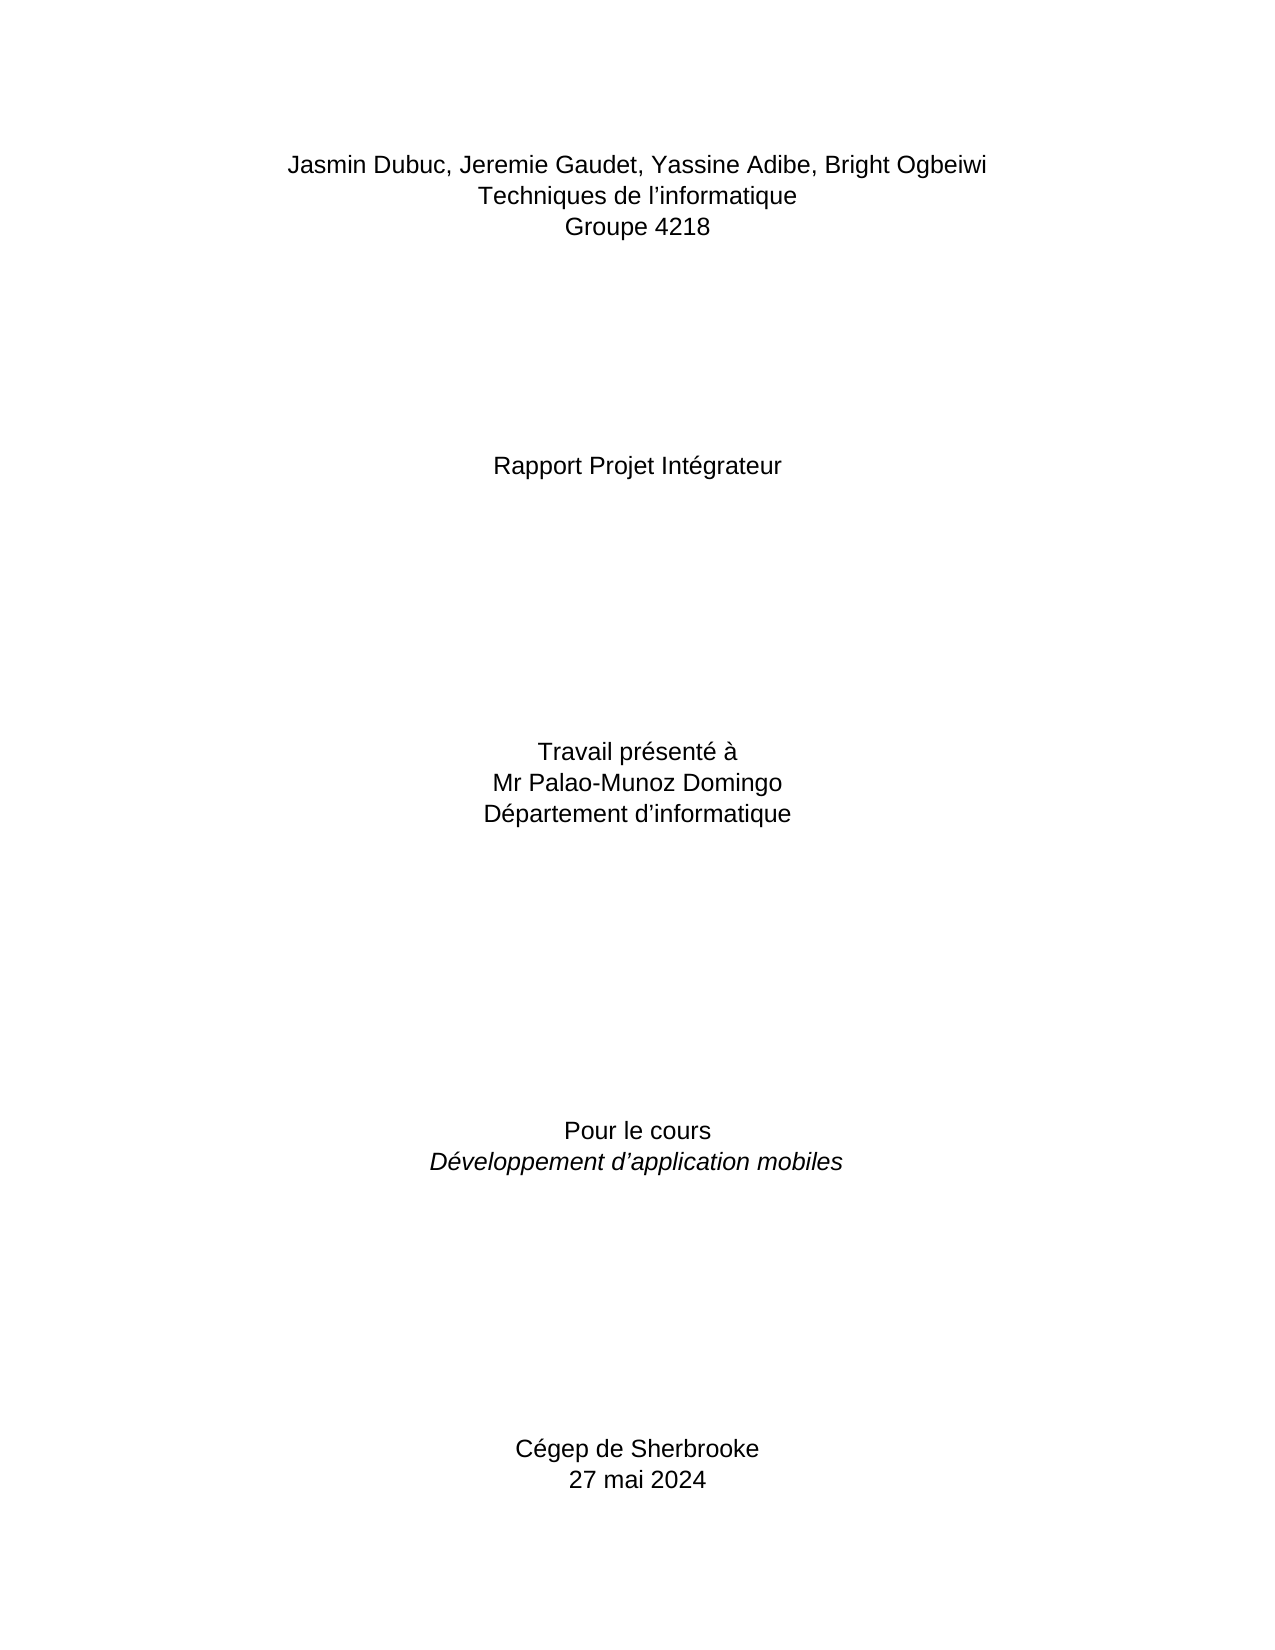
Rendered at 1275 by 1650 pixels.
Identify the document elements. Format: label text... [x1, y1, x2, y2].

text Cégep de Sherbrooke 27 mai 2024 [150, 1433, 1125, 1493]
text Travail présenté à Mr Palao-Munoz Domingo Département d’informatique [150, 737, 1125, 828]
text Rapport Projet Intégrateur [150, 451, 1125, 479]
text Jasmin Dubuc, Jeremie Gaudet, Yassine Adibe, Bright Ogbeiwi Techniques de l’informatique Groupe 4218 [150, 150, 1125, 241]
text Pour le cours Développement d’application mobiles [150, 1085, 1125, 1176]
